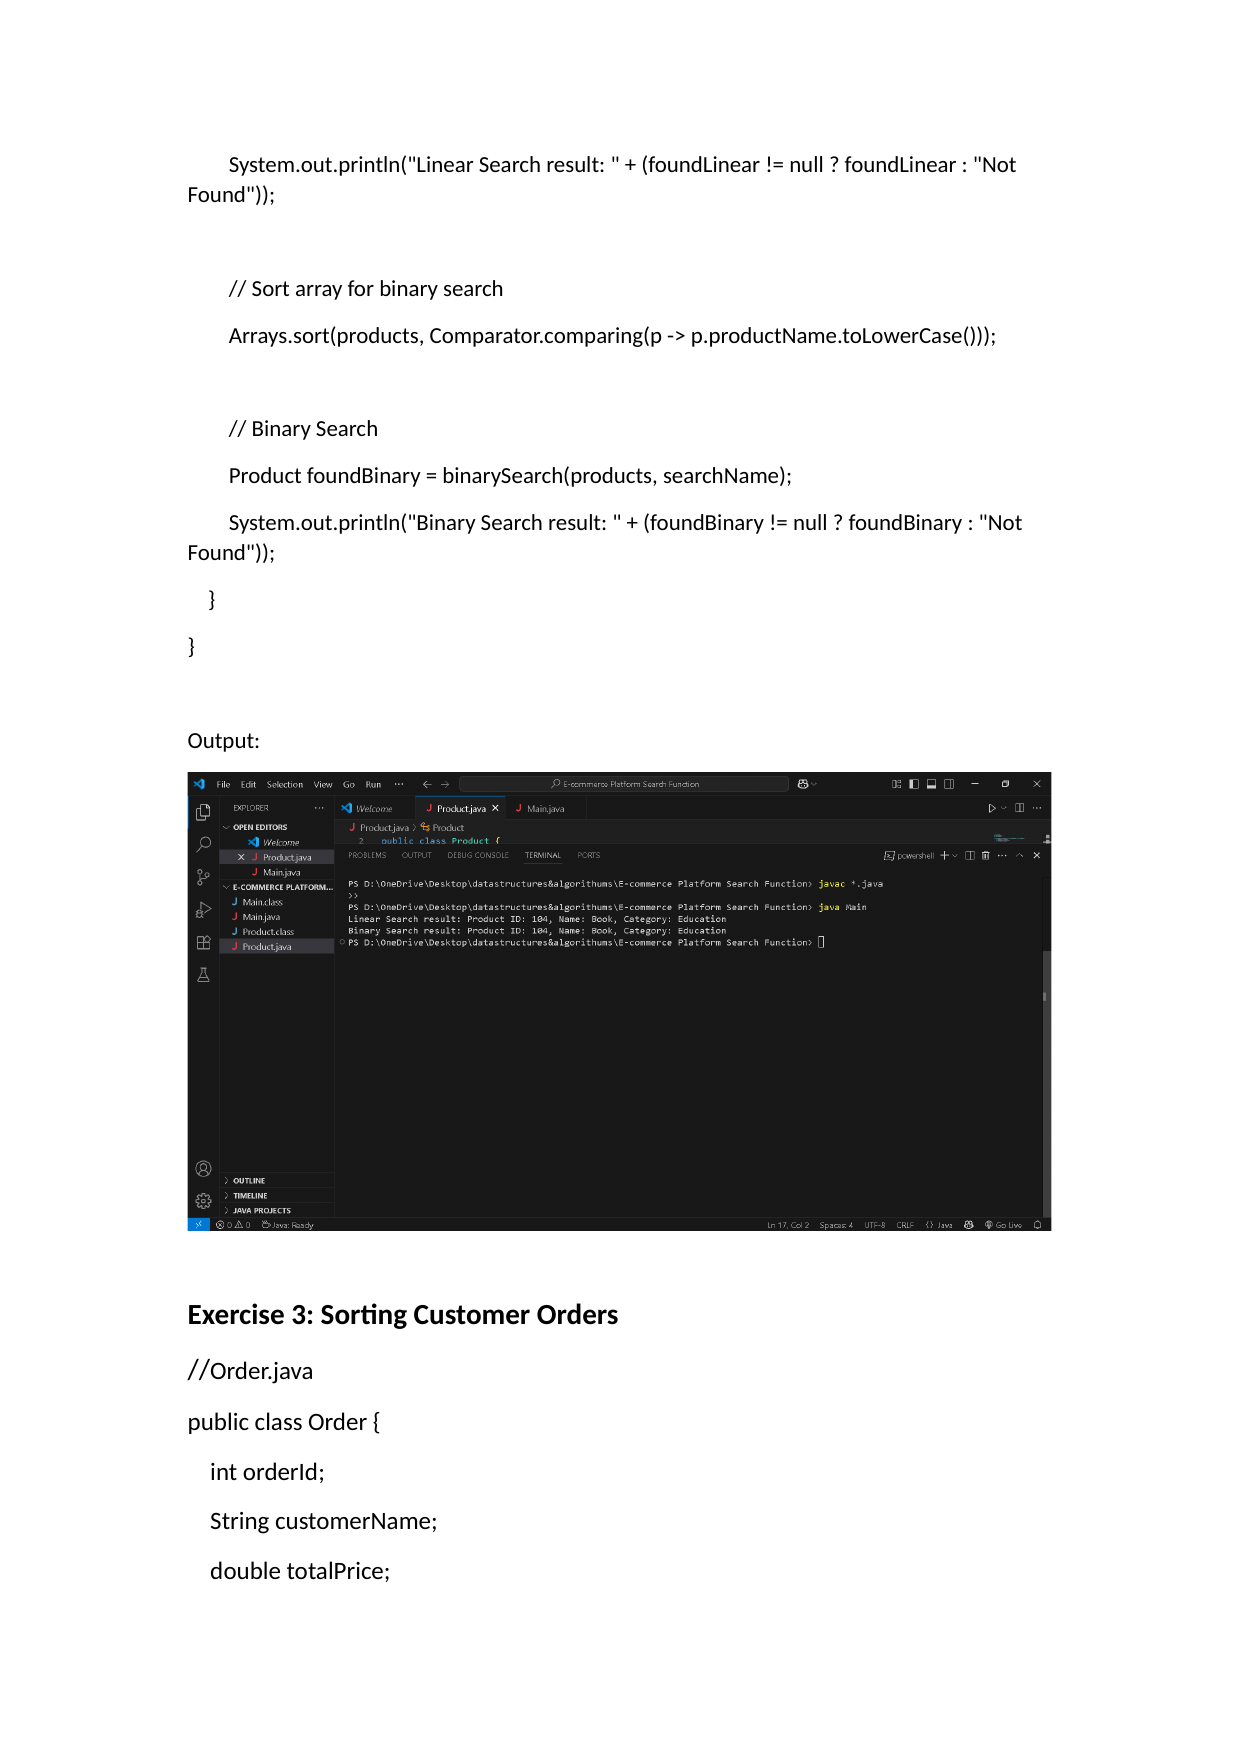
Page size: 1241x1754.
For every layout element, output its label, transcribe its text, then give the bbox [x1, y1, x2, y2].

text } [187, 632, 1053, 660]
text String customerName; [187, 1505, 1053, 1536]
text System.out.println("Binary Search result: " + (foundBinary != null ? foundBinary : "Not Found")); [187, 508, 1053, 567]
picture [187, 772, 1052, 1231]
text Exercise 3: Sorting Customer Orders [187, 1296, 1053, 1332]
text // Binary Search [187, 414, 1053, 443]
text // Sort array for binary search [187, 274, 1053, 302]
text //Order.java [187, 1351, 1053, 1387]
text public class Order { [187, 1406, 1053, 1437]
text Product foundBinary = binarySearch(products, searchName); [187, 461, 1053, 489]
text int orderId; [187, 1456, 1053, 1486]
text } [187, 585, 1053, 613]
text Output: [187, 726, 1053, 754]
text double totalPrice; [187, 1555, 1053, 1585]
text Arrays.sort(products, Comparator.comparing(p -> p.productName.toLowerCase())); [187, 321, 1053, 349]
text System.out.println("Linear Search result: " + (foundLinear != null ? foundLinear : "Not Found")); [187, 150, 1053, 208]
